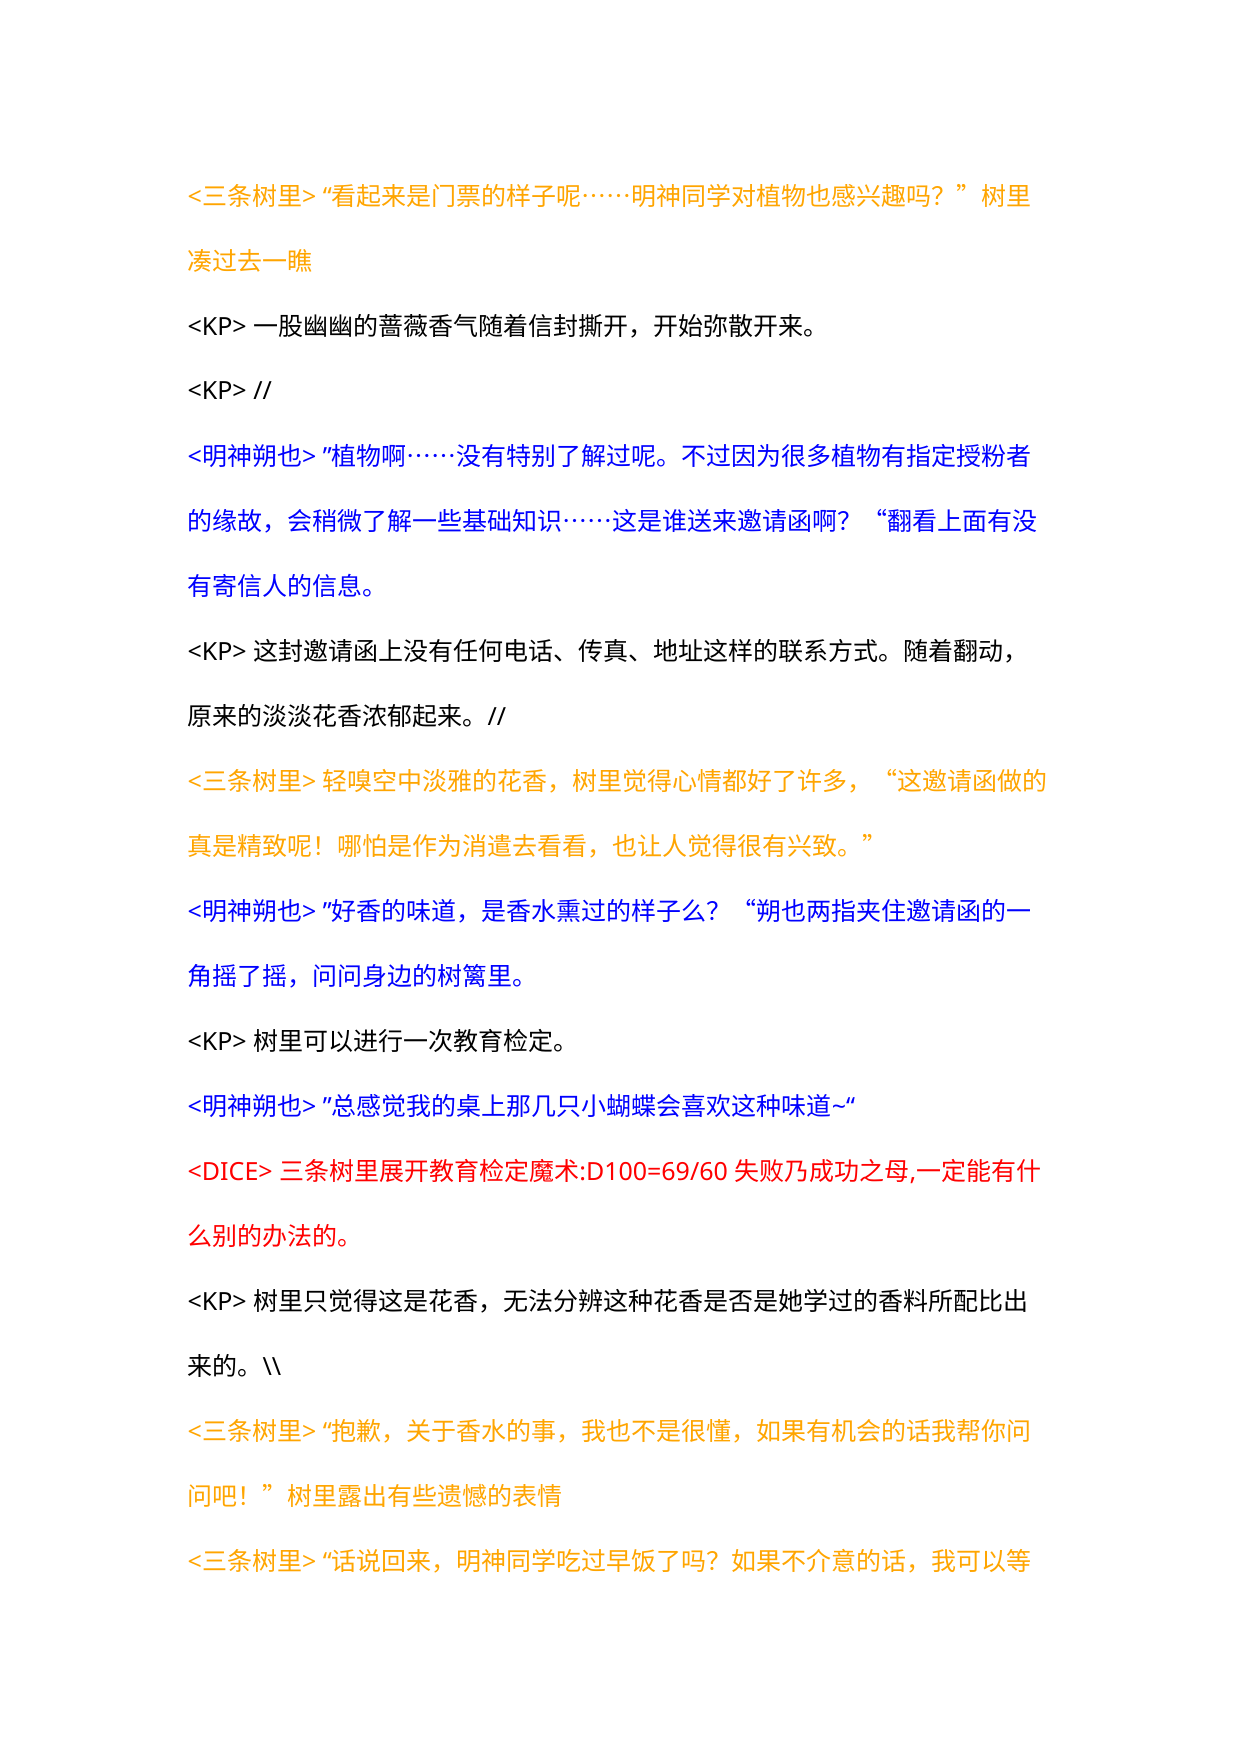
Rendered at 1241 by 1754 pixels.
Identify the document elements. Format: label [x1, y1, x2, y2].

text [187, 162, 1053, 1592]
